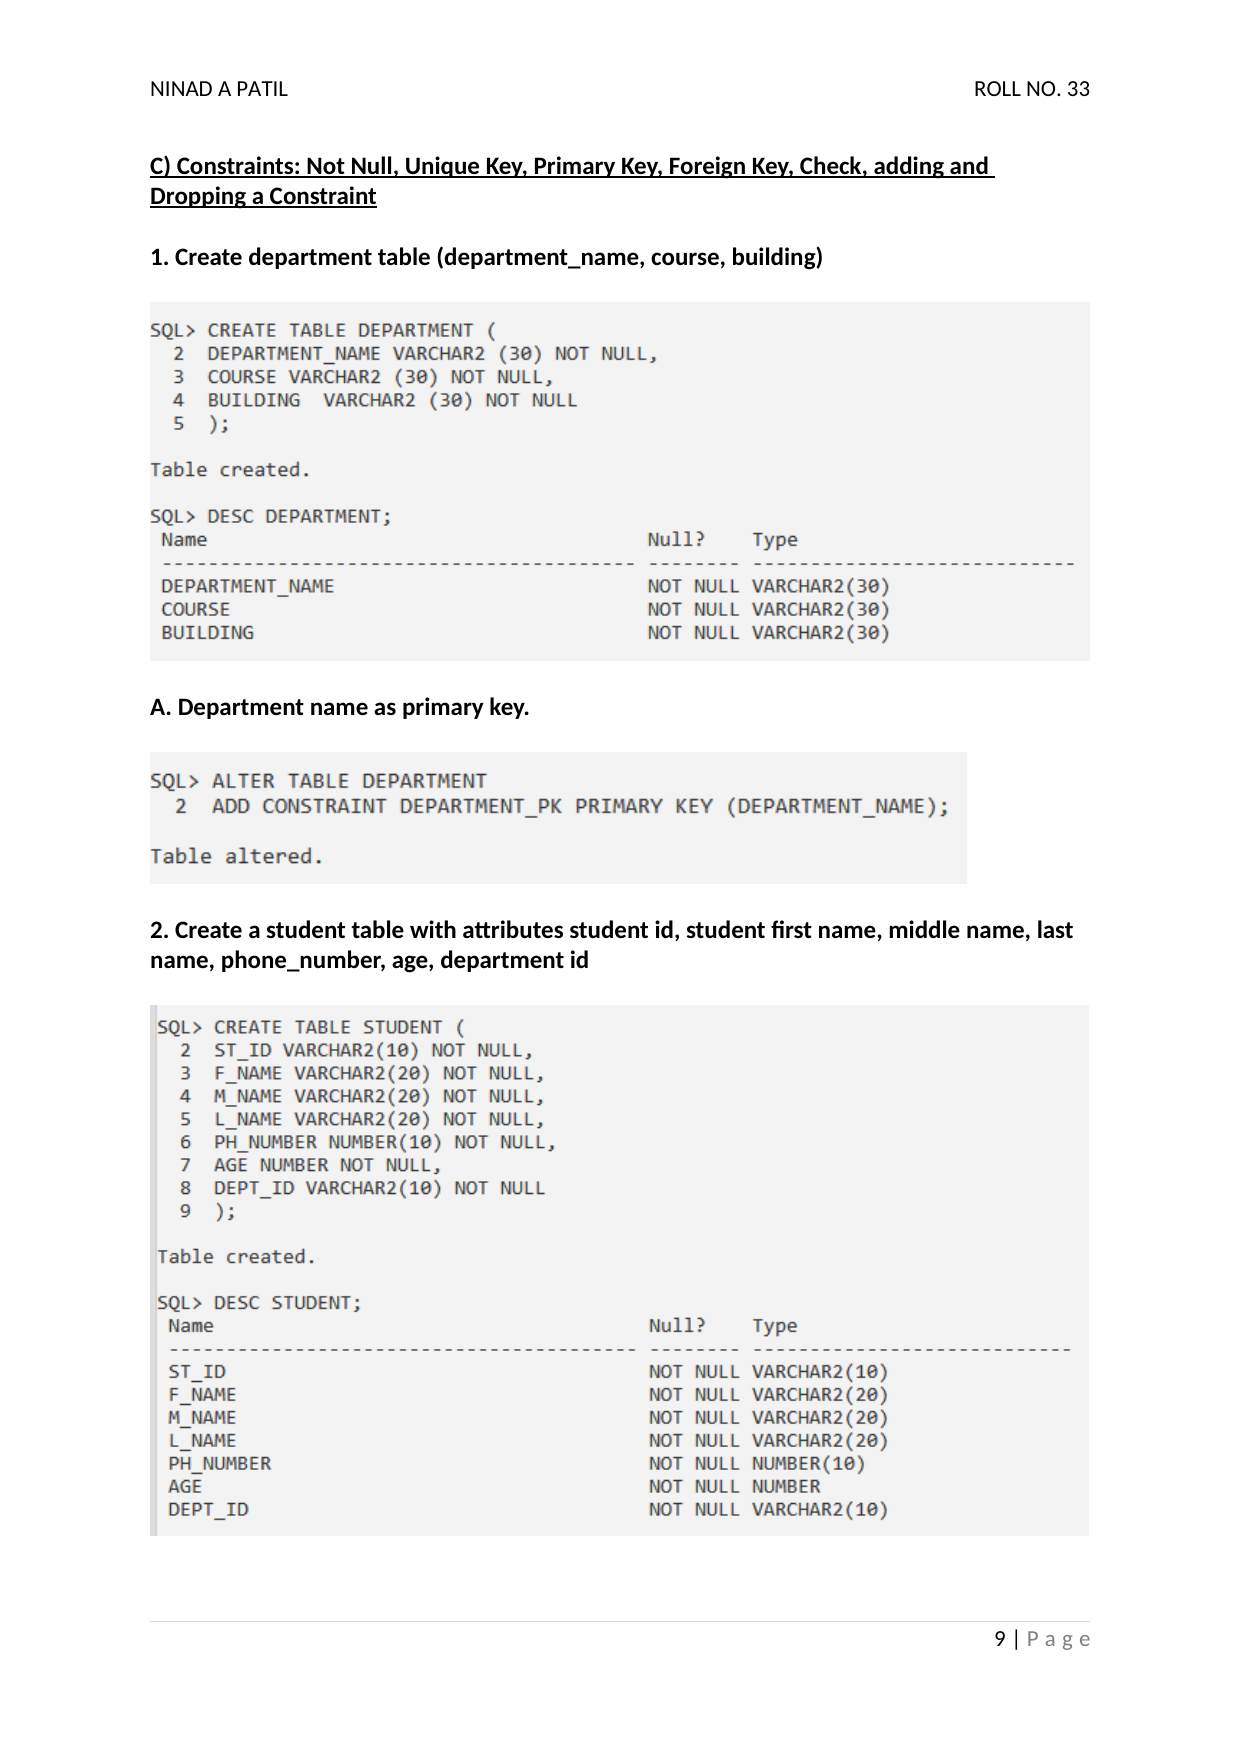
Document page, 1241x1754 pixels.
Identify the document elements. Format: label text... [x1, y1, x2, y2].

text A. Department name as primary key. [150, 691, 1090, 722]
text 2. Create a student table with attributes student id, student first name, middle name, last name, phone_number, age, department id [150, 914, 1090, 975]
text 1. Create department table (department_name, course, building) [150, 242, 1090, 272]
picture [150, 752, 968, 884]
picture [150, 1005, 1089, 1536]
text C) Constraints: Not Null, Unique Key, Primary Key, Foreign Key, Check, adding and Dropping a Constraint [150, 150, 1090, 211]
picture [150, 302, 1091, 661]
